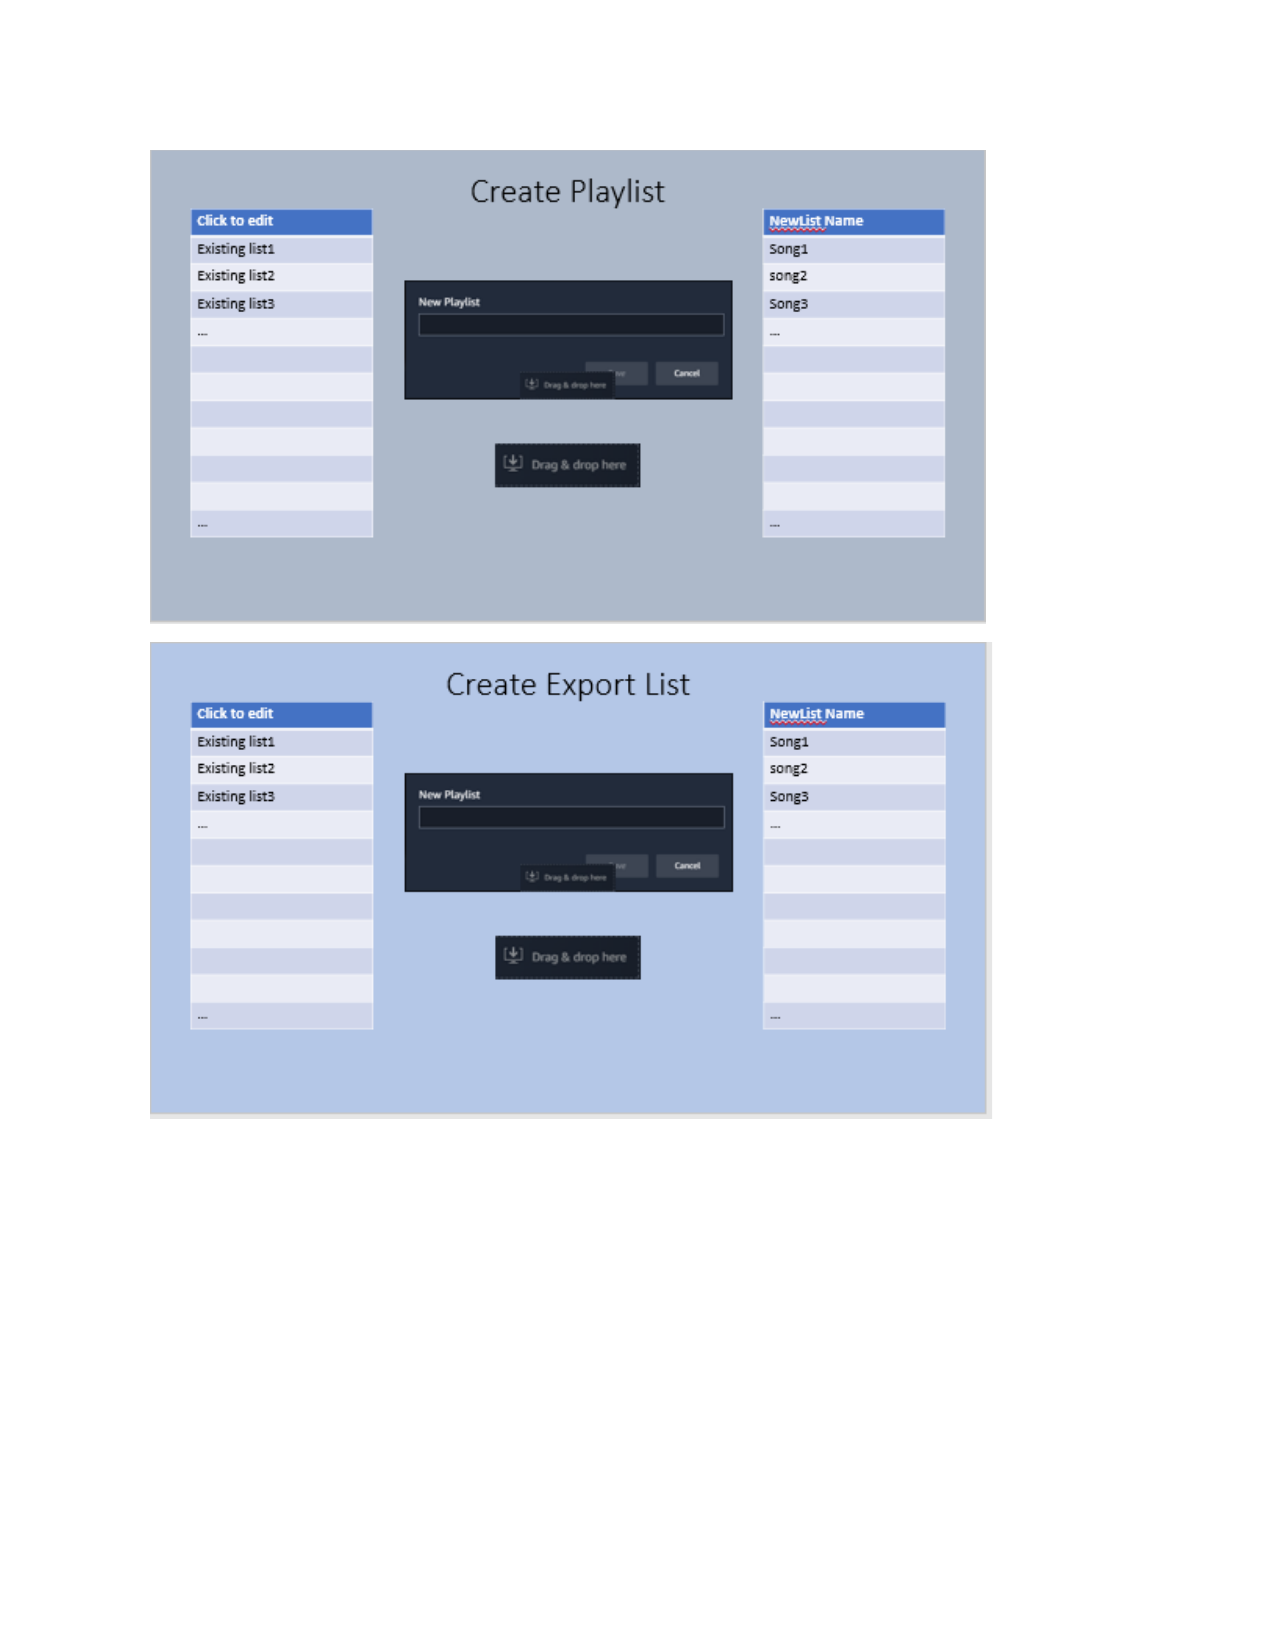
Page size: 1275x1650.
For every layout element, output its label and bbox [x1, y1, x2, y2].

picture [150, 642, 993, 1119]
picture [150, 150, 986, 624]
